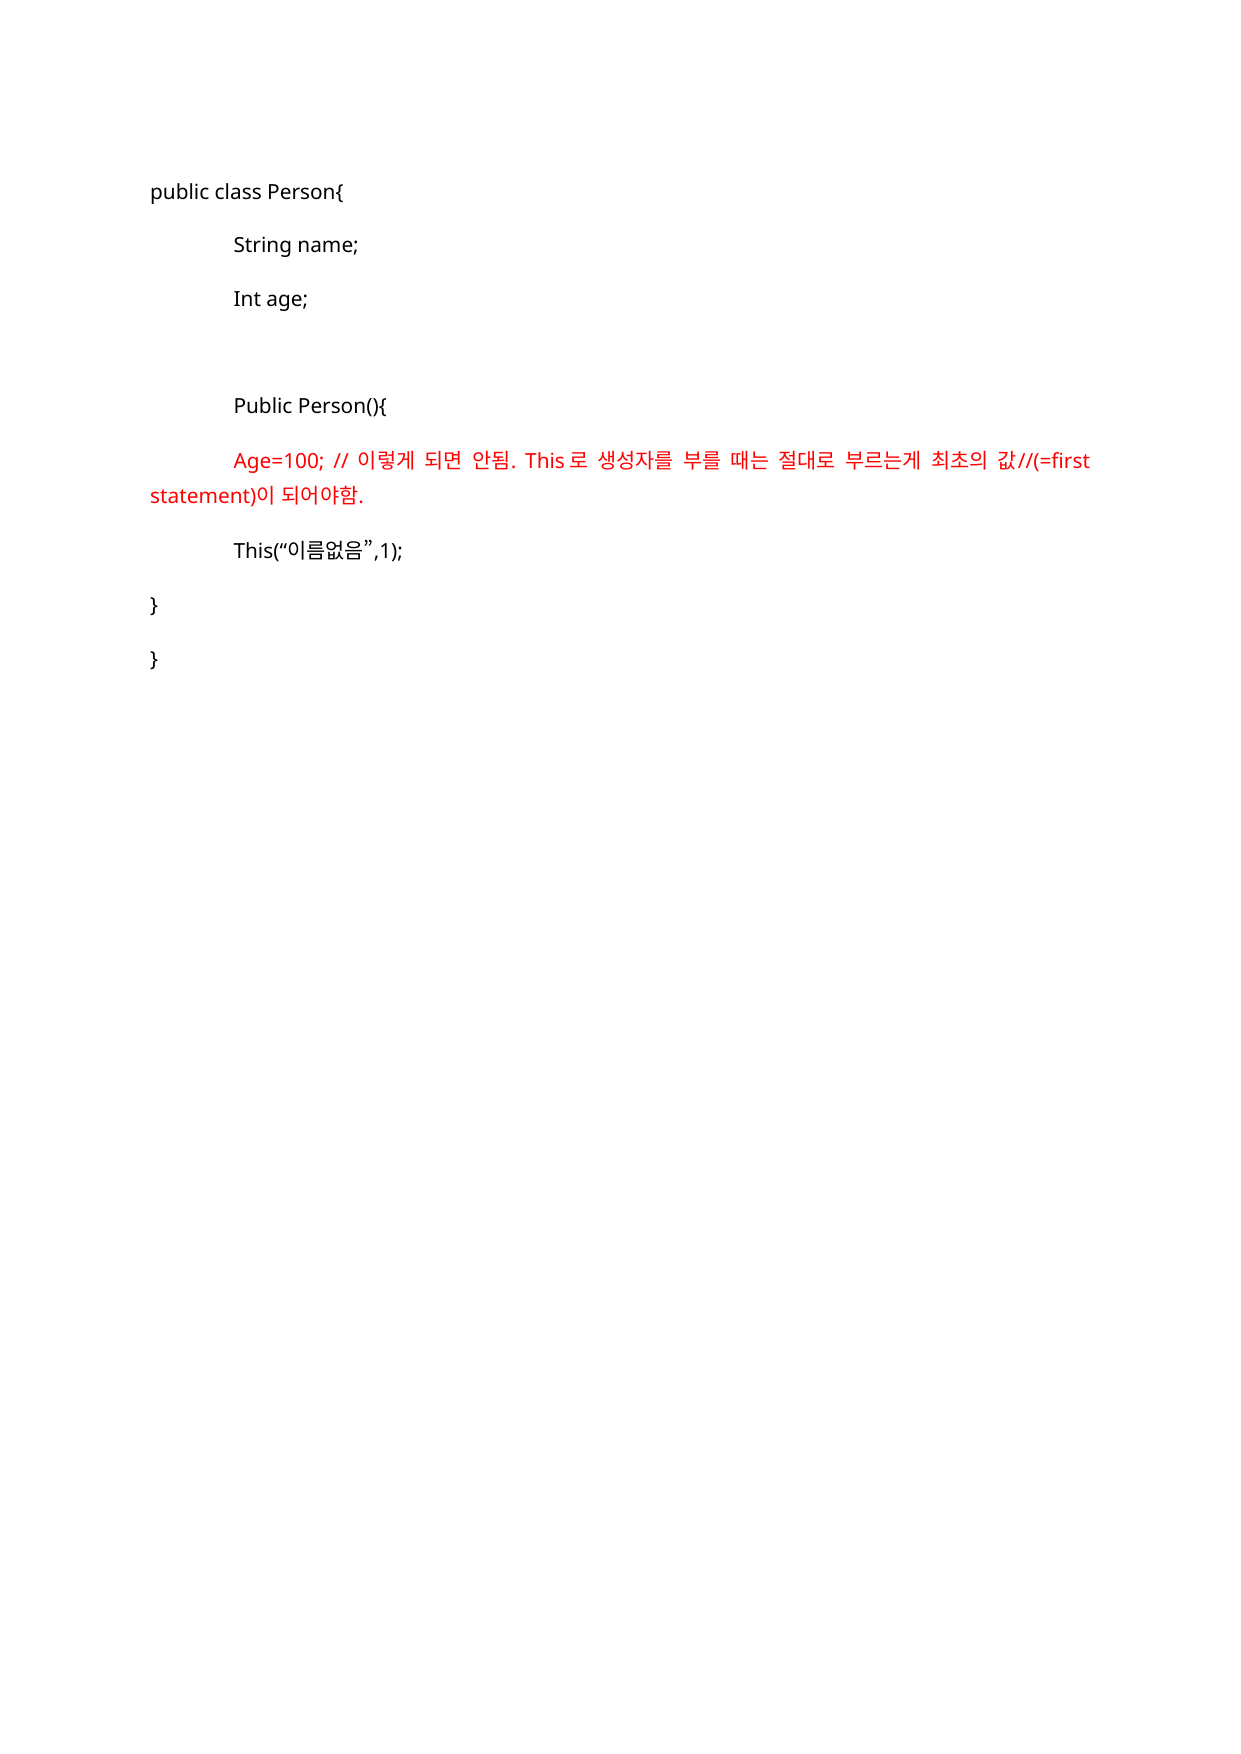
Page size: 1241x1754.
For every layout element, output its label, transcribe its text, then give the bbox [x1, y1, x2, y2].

text public class Person{ [150, 177, 1090, 206]
text } [150, 644, 1090, 672]
text String name; [150, 231, 1090, 259]
text Public Person(){ [150, 391, 1090, 419]
text } [150, 590, 1090, 619]
text This(“이름없음”,1); [150, 535, 1090, 565]
text Age=100; // 이렇게 되면 안됨. This로 생성자를 부를 때는 절대로 부르는게 최초의 값//(=first statement)이 되어야함. [150, 444, 1090, 509]
text Int age; [150, 284, 1090, 312]
